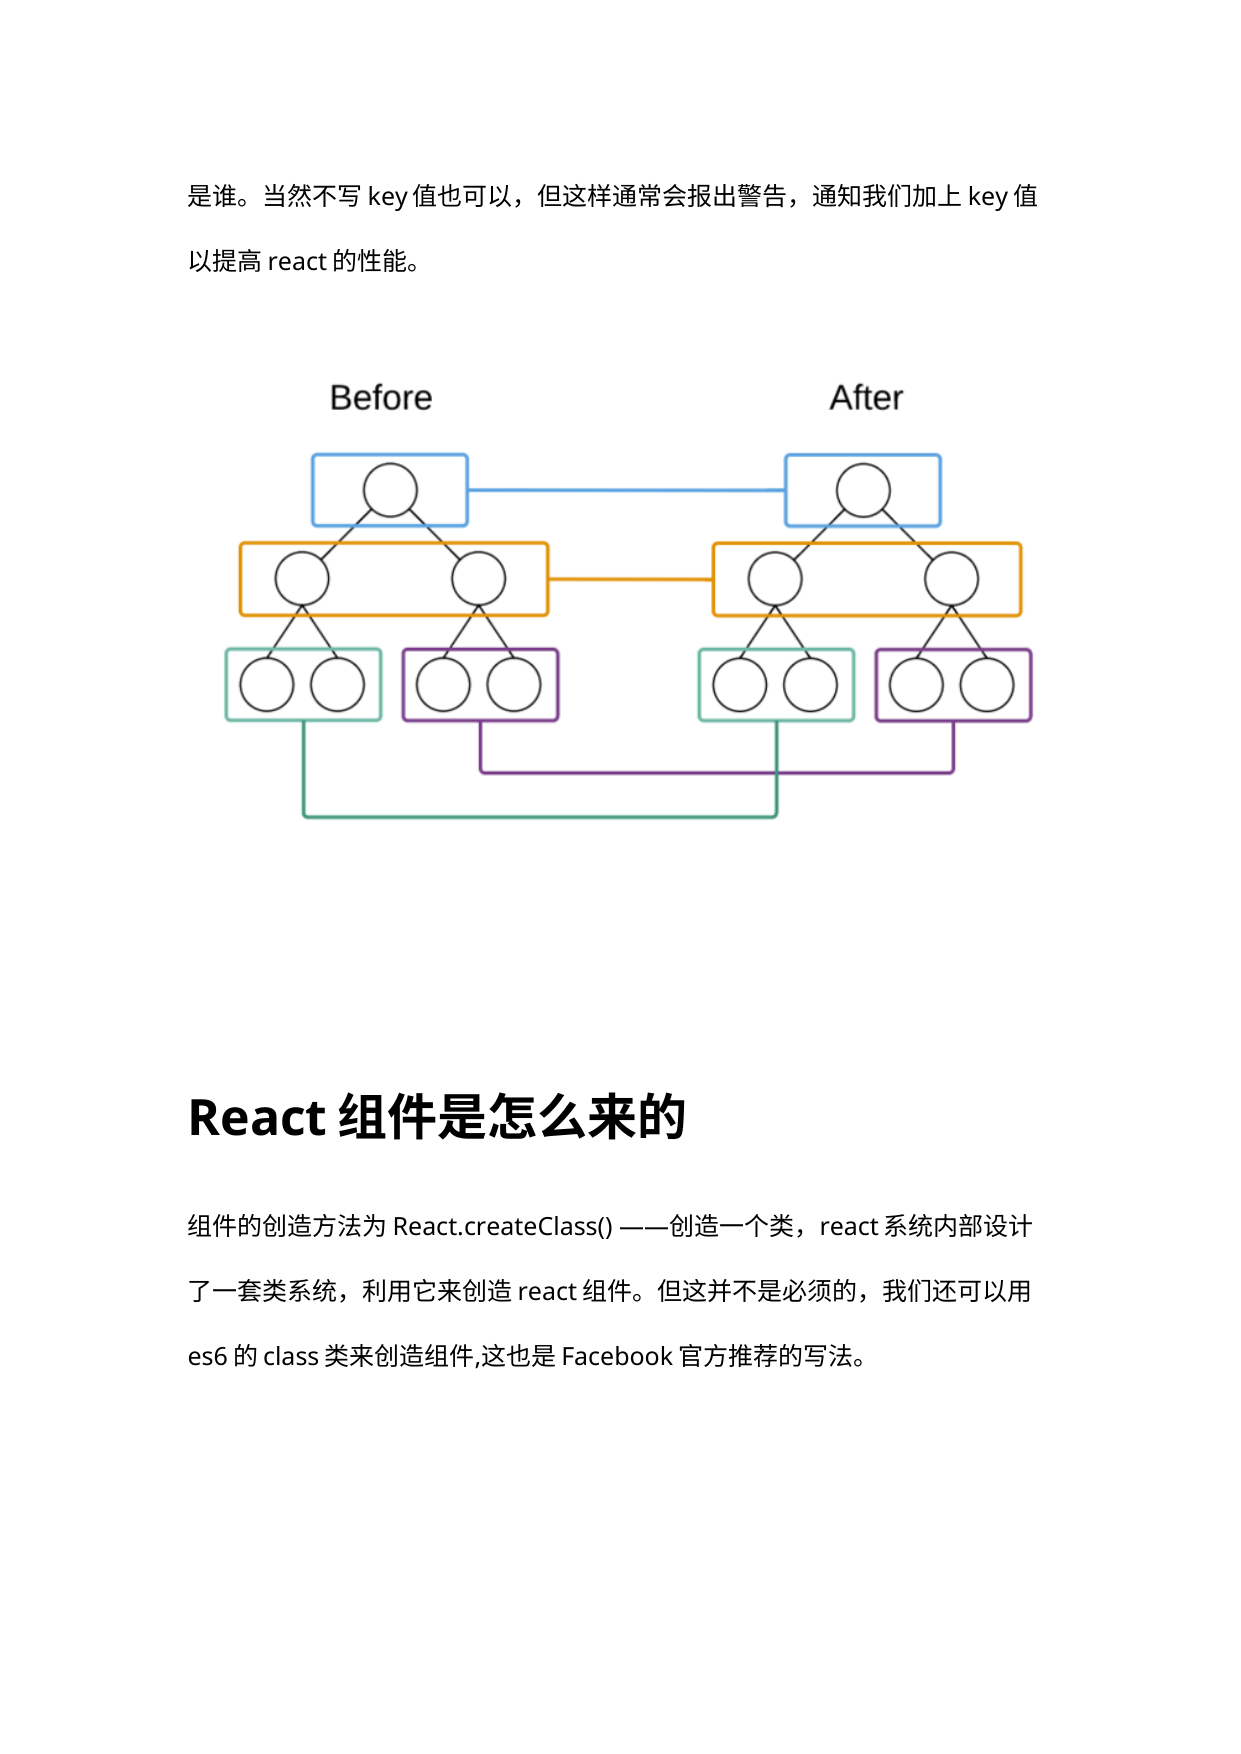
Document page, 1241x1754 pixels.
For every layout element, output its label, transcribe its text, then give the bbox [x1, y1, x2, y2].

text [187, 162, 1053, 292]
text 组件的创造方法为React.createClass() ——创造一个类，react系统内部设计了一套类系统，利用它来创造react组件。但这并不是必须的，我们还可以用es6的class类来创造组件,这也是Facebook官方推荐的写法。 [187, 1192, 1053, 1387]
picture [187, 353, 1053, 835]
text React组件是怎么来的 [187, 1065, 1053, 1163]
